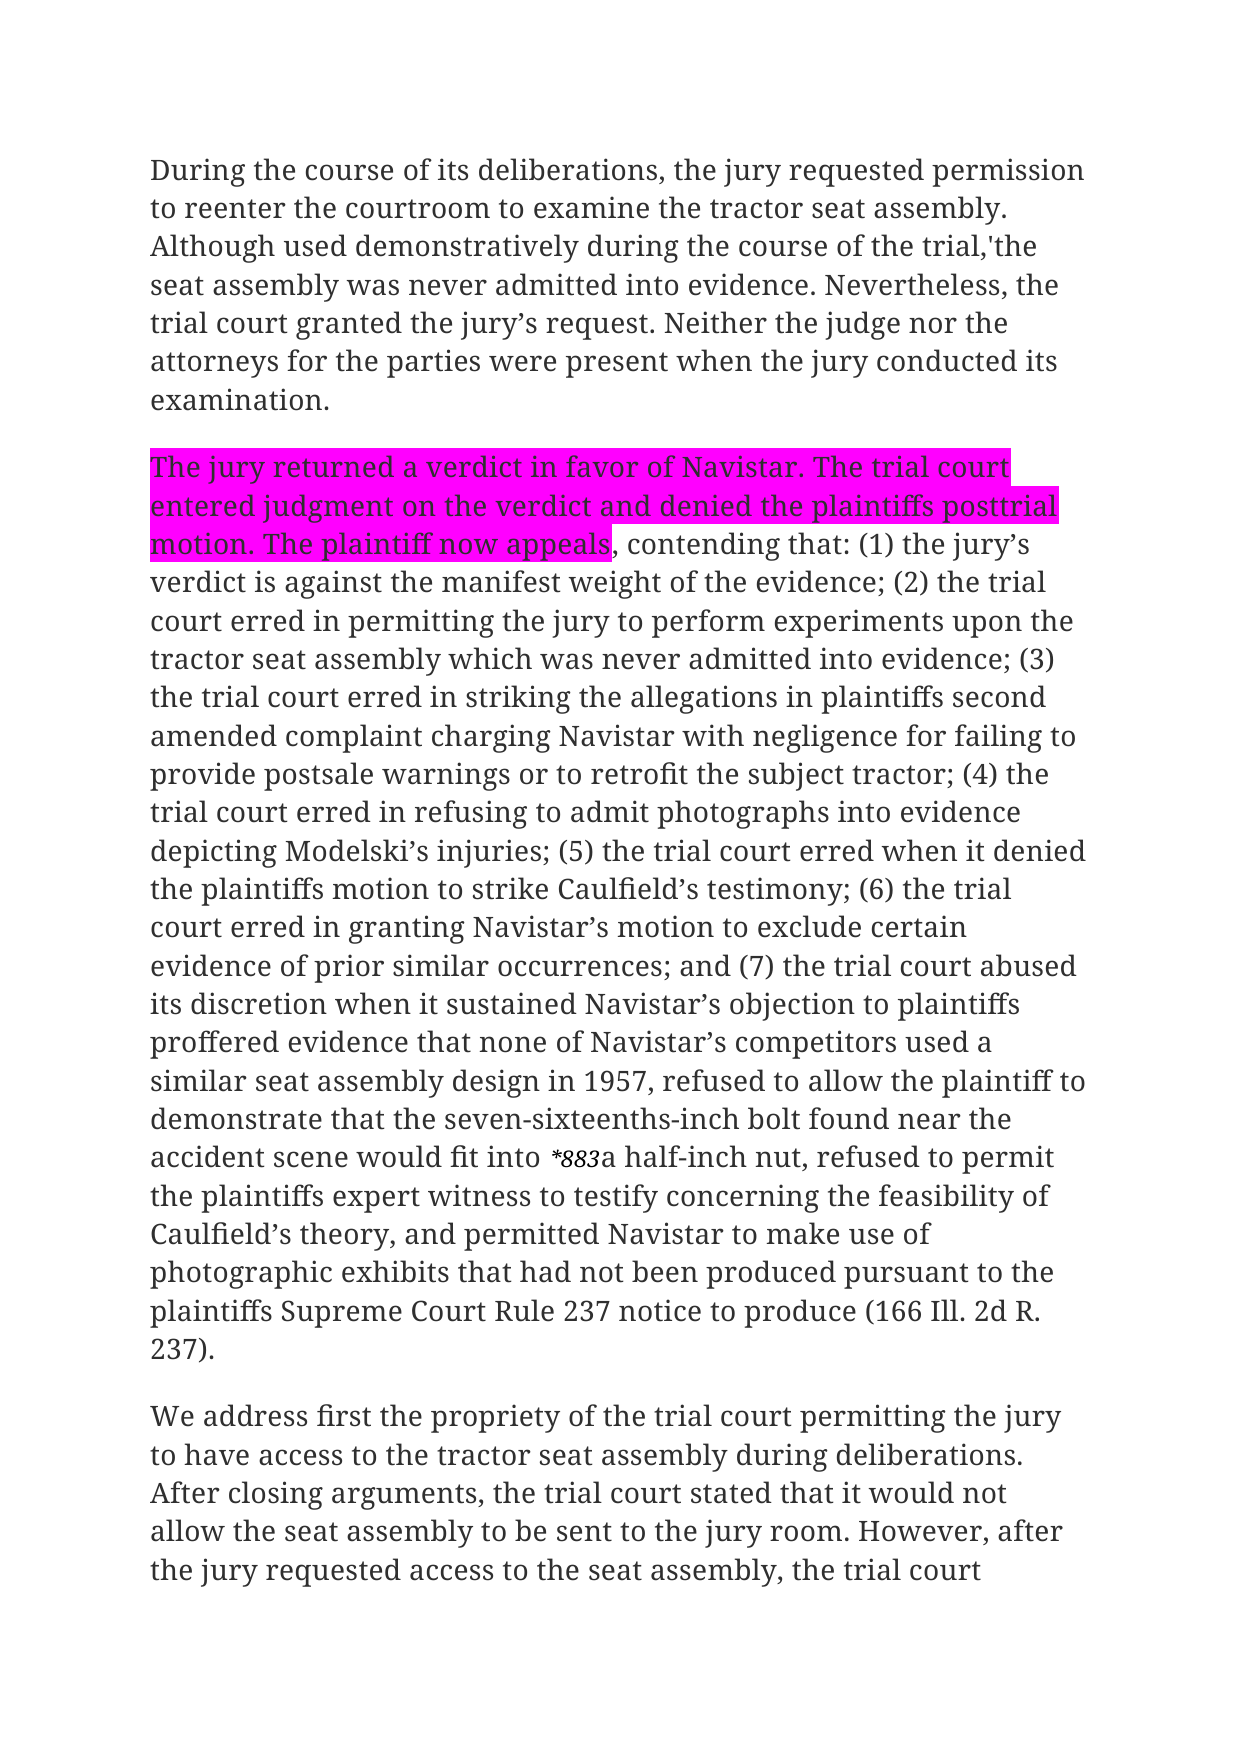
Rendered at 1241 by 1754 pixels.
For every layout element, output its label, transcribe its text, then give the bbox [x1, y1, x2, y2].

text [150, 1397, 1090, 1588]
text During the course of its deliberations, the jury requested permission to reenter the courtroom to examine the tractor seat assembly. Although used demonstratively during the course of the trial,'the seat assembly was never admitted into evidence. Nevertheless, the trial court granted the jury’s request. Neither the judge nor the attorneys for the parties were present when the jury conducted its examination. [150, 150, 1090, 418]
text The jury returned a verdict in favor of Navistar. The trial court entered judgment on the verdict and denied the plaintiffs posttrial motion. The plaintiff now appeals, contending that: (1) the jury’s verdict is against the manifest weight of the evidence; (2) the trial court erred in permitting the jury to perform experiments upon the tractor seat assembly which was never admitted into evidence; (3) the trial court erred in striking the allegations in plaintiffs second amended complaint charging Navistar with negligence for failing to provide postsale warnings or to retrofit the subject tractor; (4) the trial court erred in refusing to admit photographs into evidence depicting Modelski’s injuries; (5) the trial court erred when it denied the plaintiffs motion to strike Caulfield’s testimony; (6) the trial court erred in granting Navistar’s motion to exclude certain evidence of prior similar occurrences; and (7) the trial court abused its discretion when it sustained Navistar’s objection to plaintiffs proffered evidence that none of Navistar’s competitors used a similar seat assembly design in 1957, refused to allow the plaintiff to demonstrate that the seven-sixteenths-inch bolt found near the accident scene would fit into *883a half-inch nut, refused to permit the plaintiffs expert witness to testify concerning the feasibility of Caulfield’s theory, and permitted Navistar to make use of photographic exhibits that had not been produced pursuant to the plaintiffs Supreme Court Rule 237 notice to produce (166 Ill. 2d R. 237). [150, 447, 1090, 1367]
